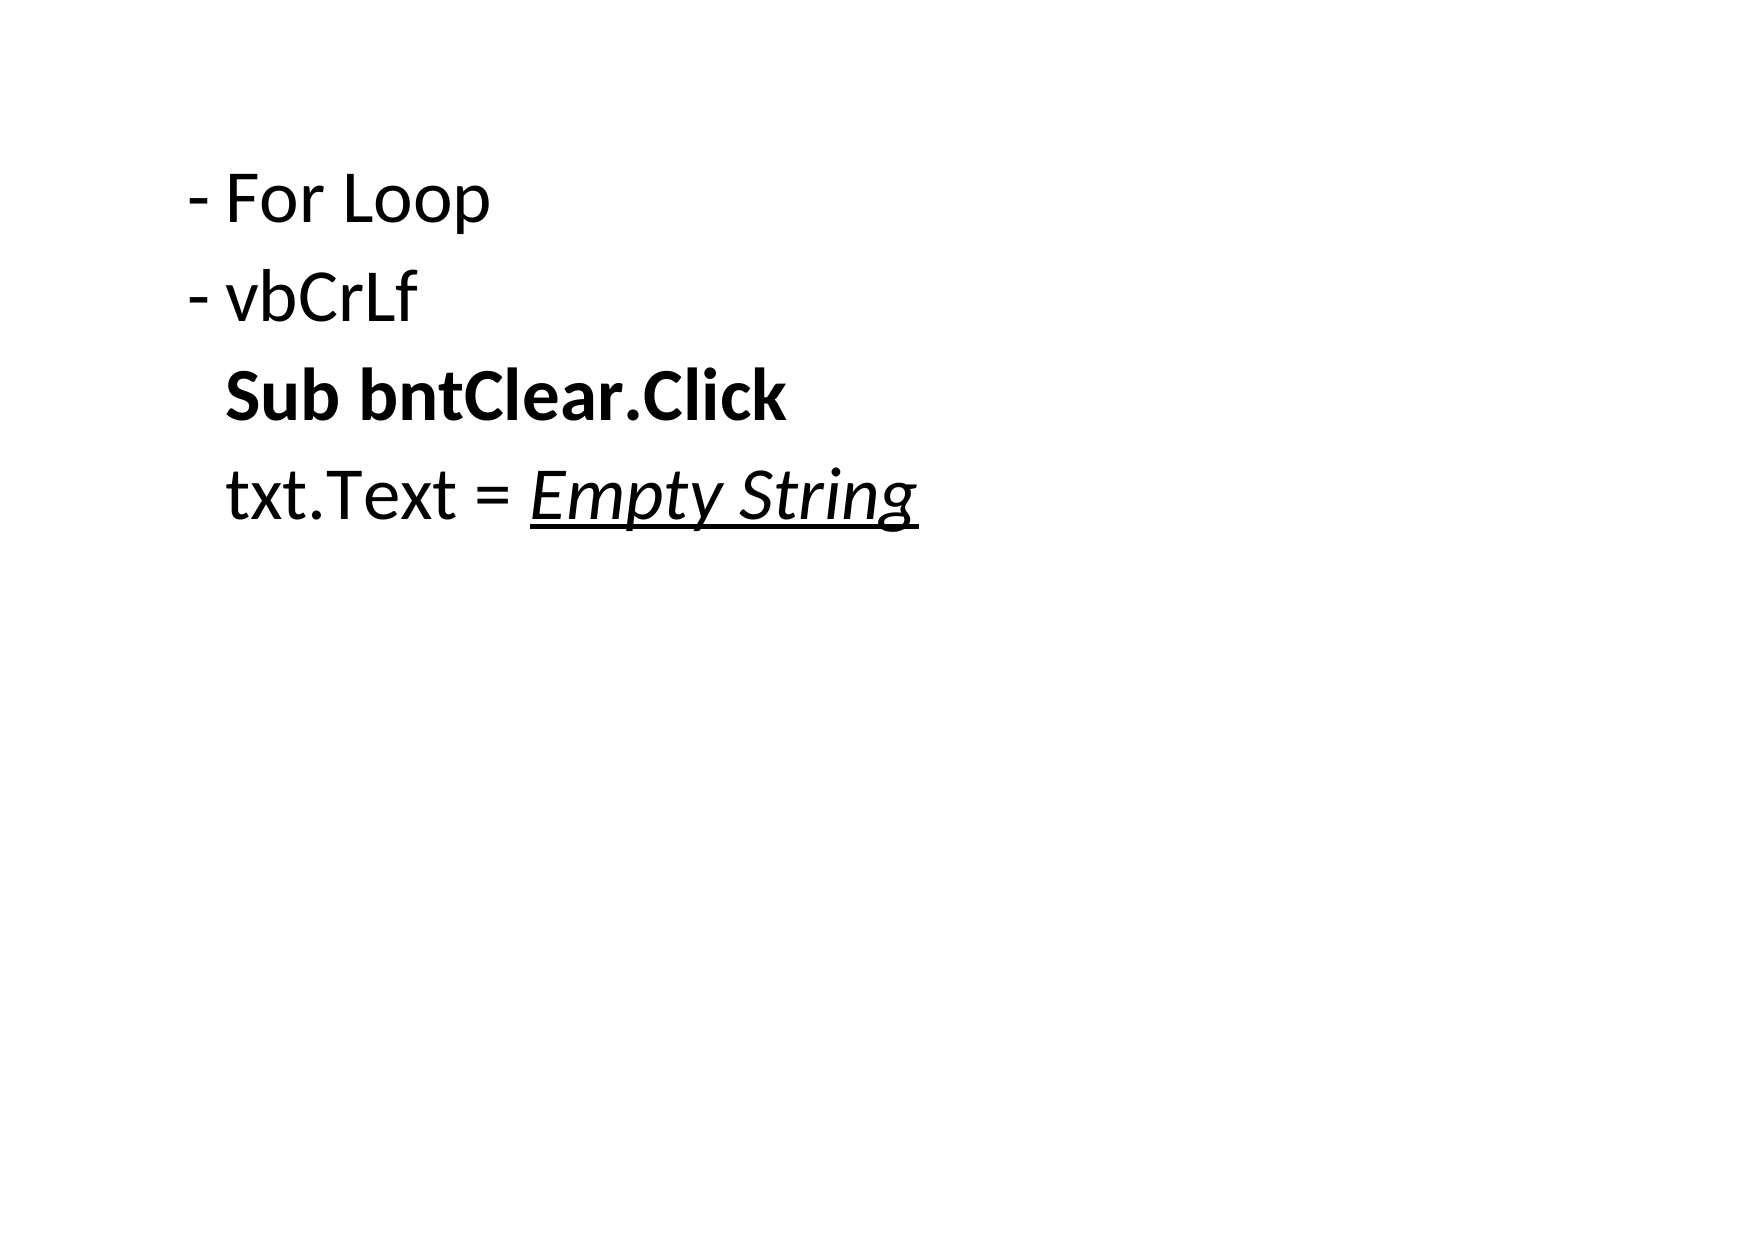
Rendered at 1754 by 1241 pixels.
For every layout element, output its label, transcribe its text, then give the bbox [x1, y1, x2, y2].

list Sub bntClear.Click [225, 348, 1604, 439]
list vbCrLf [187, 249, 1604, 340]
list txt.Text = Empty String [225, 447, 1604, 538]
list For Loop [187, 150, 1604, 242]
